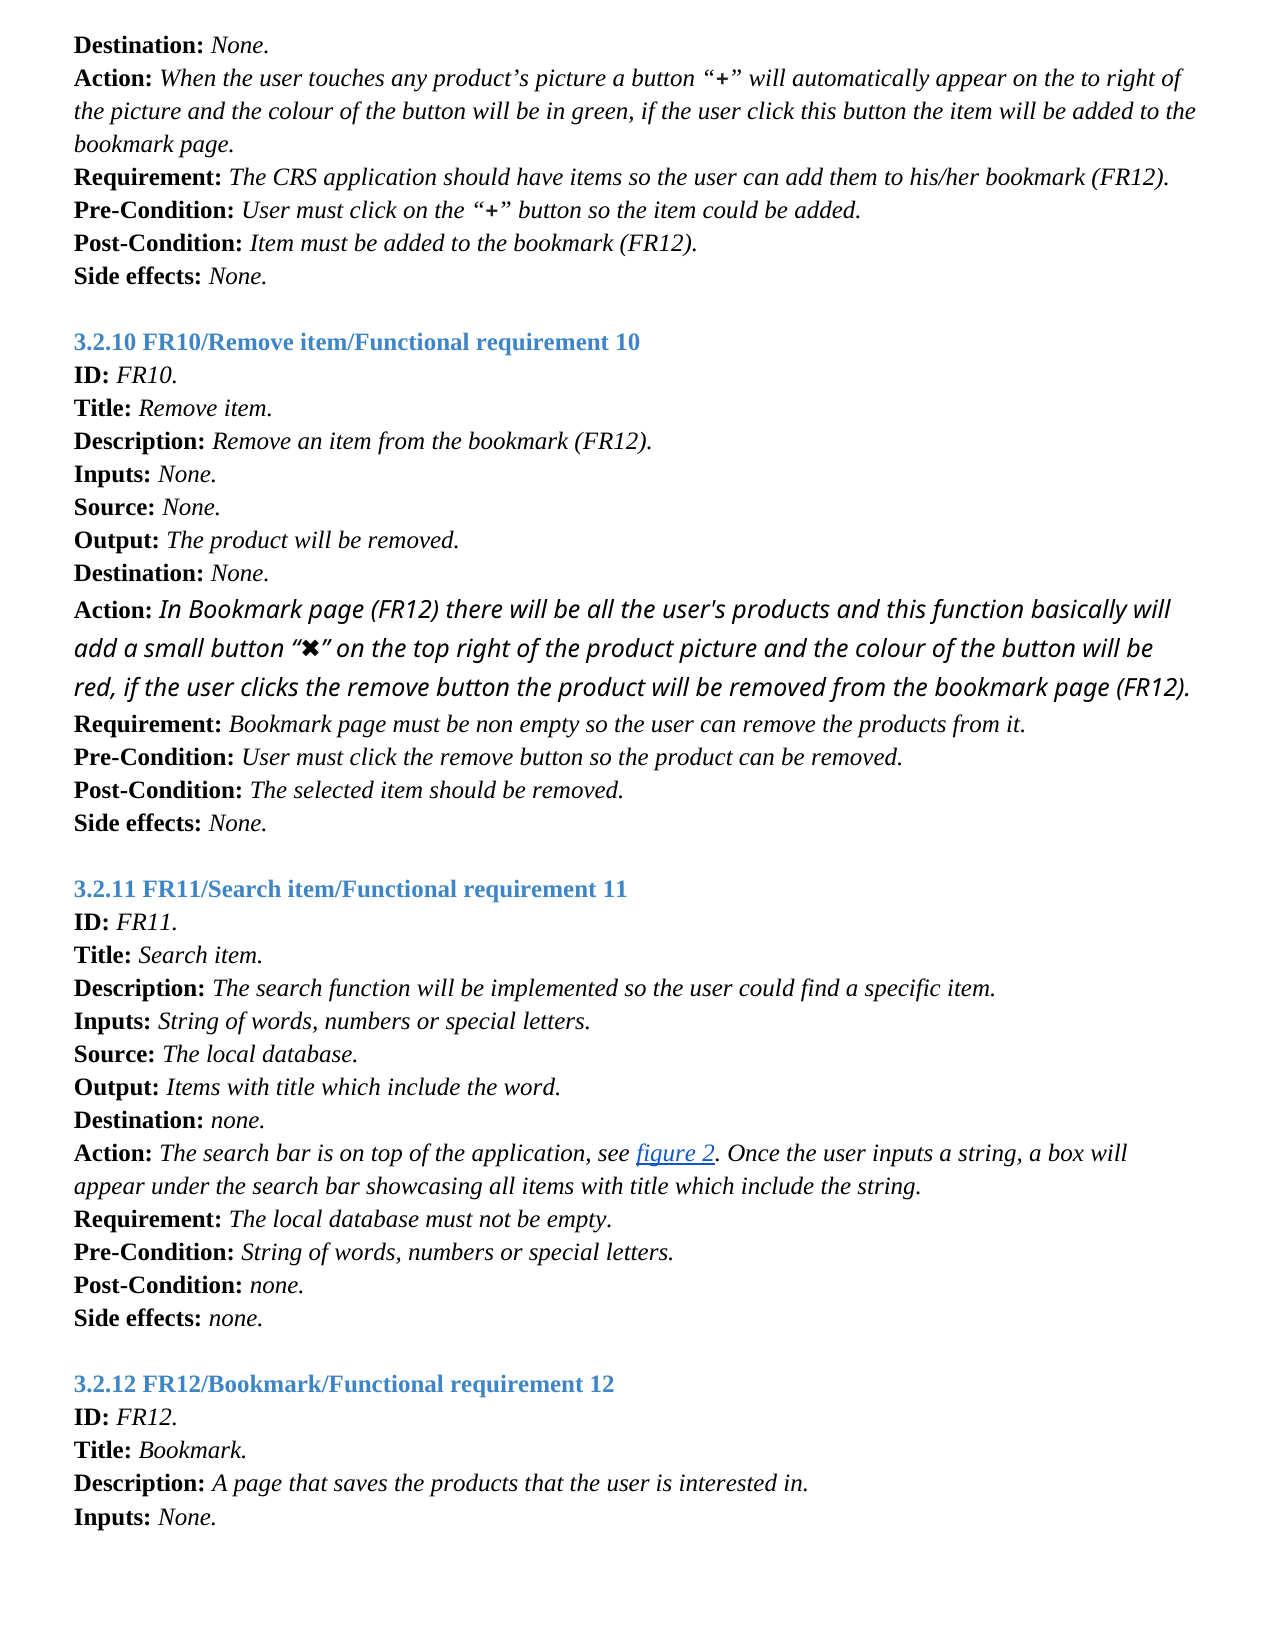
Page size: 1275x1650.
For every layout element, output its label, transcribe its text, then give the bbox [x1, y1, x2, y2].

text Action: The search bar is on top of the application, see figure 2. Once the user inputs a string, a box will appear under the search bar showcasing all items with title which include the string. [74, 1138, 1199, 1200]
text Source: None. [74, 492, 1199, 521]
text Description: Remove an item from the bookmark (FR12). [74, 426, 1199, 455]
text Pre-Condition: User must click the remove button so the product can be removed. [74, 742, 1199, 771]
text Title: Bookmark. [74, 1436, 1199, 1464]
text Output: The product will be removed. [74, 526, 1199, 554]
text ID: FR12. [74, 1402, 1199, 1431]
text Side effects: None. [74, 261, 1199, 290]
text Pre-Condition: User must click on the “+” button so the item could be added. [74, 195, 1199, 224]
text ID: FR11. [74, 907, 1199, 936]
text Inputs: None. [74, 1502, 1199, 1530]
text Output: Items with title which include the word. [74, 1072, 1199, 1101]
text Source: The local database. [74, 1039, 1199, 1068]
text Destination: None. [74, 30, 1199, 59]
text Inputs: None. [74, 459, 1199, 488]
text ID: FR10. [74, 360, 1199, 389]
text Post-Condition: Item must be added to the bookmark (FR12). [74, 228, 1199, 257]
subtitle 3.2.10 FR10/Remove item/Functional requirement 10 [74, 327, 1199, 356]
text Post-Condition: The selected item should be removed. [74, 775, 1199, 804]
text Action: When the user touches any product’s picture a button “+” will automatically appear on the to right of the picture and the colour of the button will be in green, if the user click this button the item will be added to the bookmark page. [74, 63, 1199, 158]
text Requirement: The CRS application should have items so the user can add them to his/her bookmark (FR12). [74, 162, 1199, 191]
text Destination: None. [74, 558, 1199, 587]
subtitle 3.2.12 FR12/Bookmark/Functional requirement 12 [74, 1369, 1199, 1398]
text Description: The search function will be implemented so the user could find a specific item. [74, 973, 1199, 1002]
text Side effects: None. [74, 808, 1199, 837]
text Post-Condition: none. [74, 1270, 1199, 1299]
text Requirement: The local database must not be empty. [74, 1204, 1199, 1233]
text Action: In Bookmark page (FR12) there will be all the user's products and this function basically will add a small button “✖” on the top right of the product picture and the colour of the button will be red, if the user clicks the remove button the product will be removed from the bookmark page (FR12). [74, 592, 1199, 704]
text Title: Search item. [74, 940, 1199, 969]
text Description: A page that saves the products that the user is interested in. [74, 1468, 1199, 1497]
text Side effects: none. [74, 1303, 1199, 1332]
text Inputs: String of words, numbers or special letters. [74, 1006, 1199, 1035]
subtitle 3.2.11 FR11/Search item/Functional requirement 11 [74, 874, 1199, 903]
text Pre-Condition: String of words, numbers or special letters. [74, 1237, 1199, 1266]
text Title: Remove item. [74, 393, 1199, 422]
text Destination: none. [74, 1105, 1199, 1134]
text Requirement: Bookmark page must be non empty so the user can remove the products from it. [74, 709, 1199, 738]
